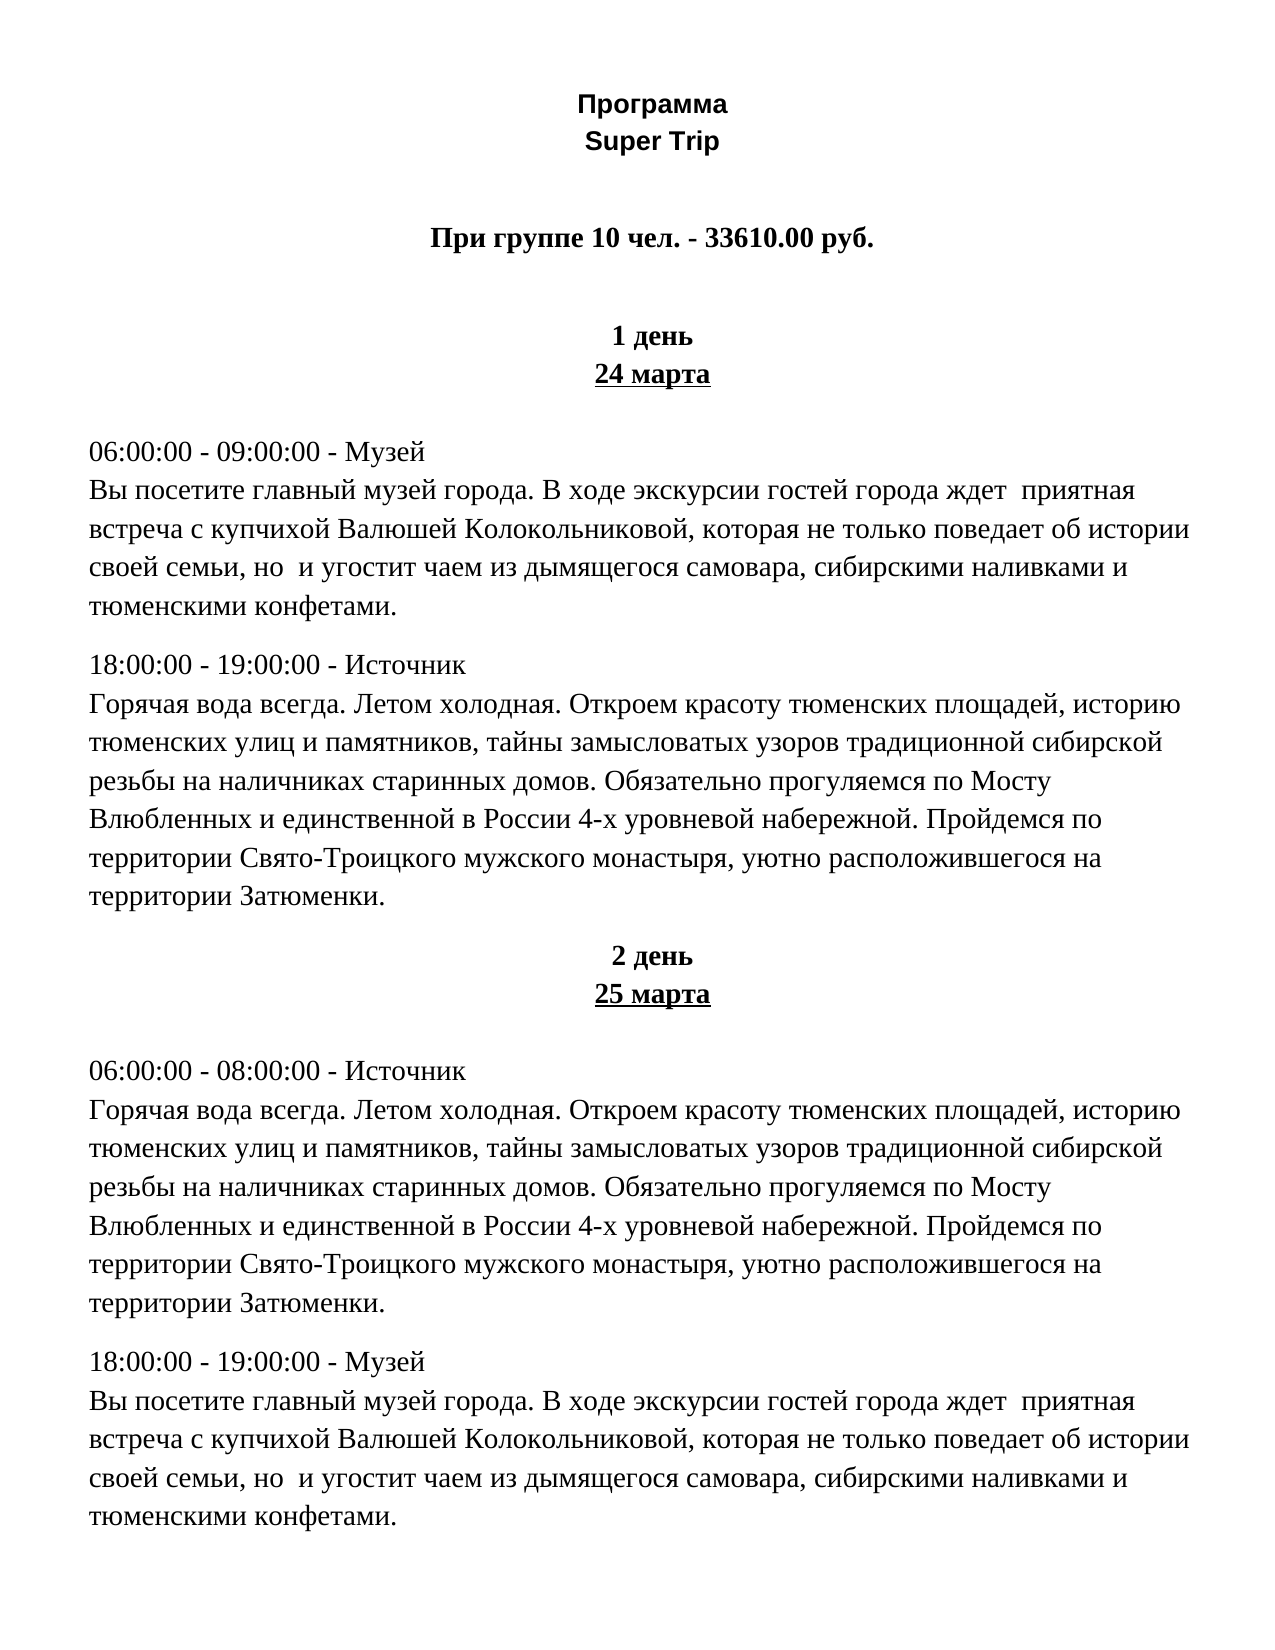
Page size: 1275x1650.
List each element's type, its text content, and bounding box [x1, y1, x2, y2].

text 06:00:00 - 09:00:00 - Музей Вы посетите главный музей города. В ходе экскурсии гостей города ждет приятная встреча с купчихой Валюшей Колокольниковой, которая не только поведает об истории своей семьи, но и угостит чаем из дымящегося самовара, сибирскими наливками и тюменскими конфетами. [88, 434, 1216, 621]
text 06:00:00 - 08:00:00 - Источник Горячая вода всегда. Летом холодная. Откроем красоту тюменских площадей, историю тюменских улиц и памятников, тайны замысловатых узоров традиционной сибирской резьбы на наличниках старинных домов. Обязательно прогуляемся по Мосту Влюбленных и единственной в России 4-х уровневой набережной. Пройдемся по территории Свято-Троицкого мужского монастыря, уютно расположившегося на территории Затюменки. [88, 1053, 1216, 1318]
text Программа Super Trip [88, 88, 1216, 194]
text 18:00:00 - 19:00:00 - Музей Вы посетите главный музей города. В ходе экскурсии гостей города ждет приятная встреча с купчихой Валюшей Колокольниковой, которая не только поведает об истории своей семьи, но и угостит чаем из дымящегося самовара, сибирскими наливками и тюменскими конфетами. [88, 1344, 1216, 1532]
text 18:00:00 - 19:00:00 - Источник Горячая вода всегда. Летом холодная. Откроем красоту тюменских площадей, историю тюменских улиц и памятников, тайны замысловатых узоров традиционной сибирской резьбы на наличниках старинных домов. Обязательно прогуляемся по Мосту Влюбленных и единственной в России 4-х уровневой набережной. Пройдемся по территории Свято-Троицкого мужского монастыря, уютно расположившегося на территории Затюменки. [88, 647, 1216, 912]
text При группе 10 чел. - 33610.00 руб. [88, 220, 1216, 292]
text 1 день 24 марта [88, 318, 1216, 429]
text 2 день 25 марта [88, 938, 1216, 1048]
